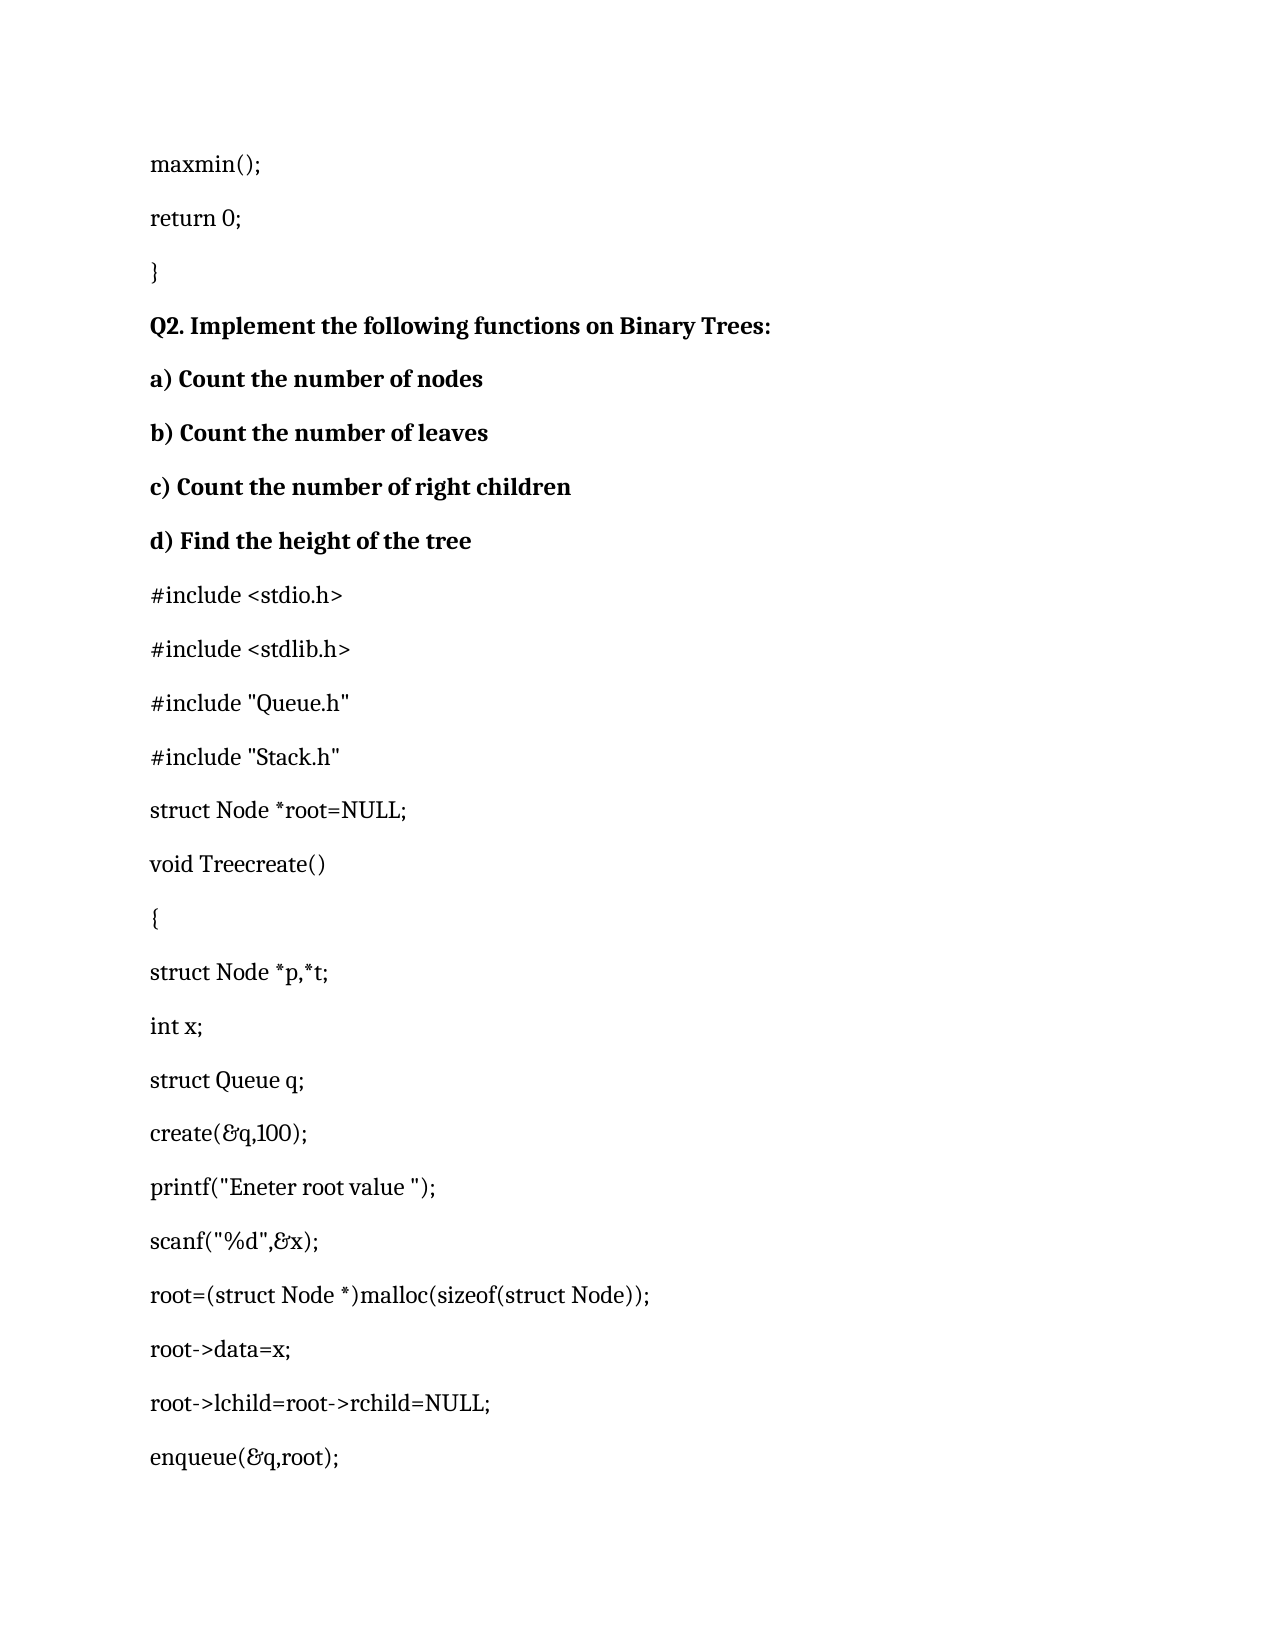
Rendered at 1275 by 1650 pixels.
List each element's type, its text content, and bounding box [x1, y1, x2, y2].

text struct Queue q; [150, 1066, 1125, 1094]
text struct Node *root=NULL; [150, 796, 1125, 825]
text b) Count the number of leaves [150, 419, 1125, 448]
text { [150, 904, 1125, 933]
text Q2. Implement the following functions on Binary Trees: [150, 312, 1125, 340]
text } [150, 258, 1125, 286]
text scanf("%d",&x); [150, 1227, 1125, 1256]
text create(&q,100); [150, 1119, 1125, 1148]
text enqueue(&q,root); [150, 1442, 1125, 1471]
text a) Count the number of nodes [150, 365, 1125, 394]
text root->data=x; [150, 1335, 1125, 1363]
text int x; [150, 1012, 1125, 1040]
text #include "Stack.h" [150, 742, 1125, 771]
text root=(struct Node *)malloc(sizeof(struct Node)); [150, 1281, 1125, 1310]
text #include <stdlib.h> [150, 635, 1125, 663]
text d) Find the height of the tree [150, 527, 1125, 556]
text c) Count the number of right children [150, 473, 1125, 502]
text root->lchild=root->rchild=NULL; [150, 1389, 1125, 1417]
text #include <stdio.h> [150, 581, 1125, 609]
text maxmin(); [150, 150, 1125, 179]
text void Treecreate() [150, 850, 1125, 879]
text struct Node *p,*t; [150, 958, 1125, 987]
text return 0; [150, 204, 1125, 233]
text printf("Eneter root value "); [150, 1173, 1125, 1202]
text #include "Queue.h" [150, 688, 1125, 717]
